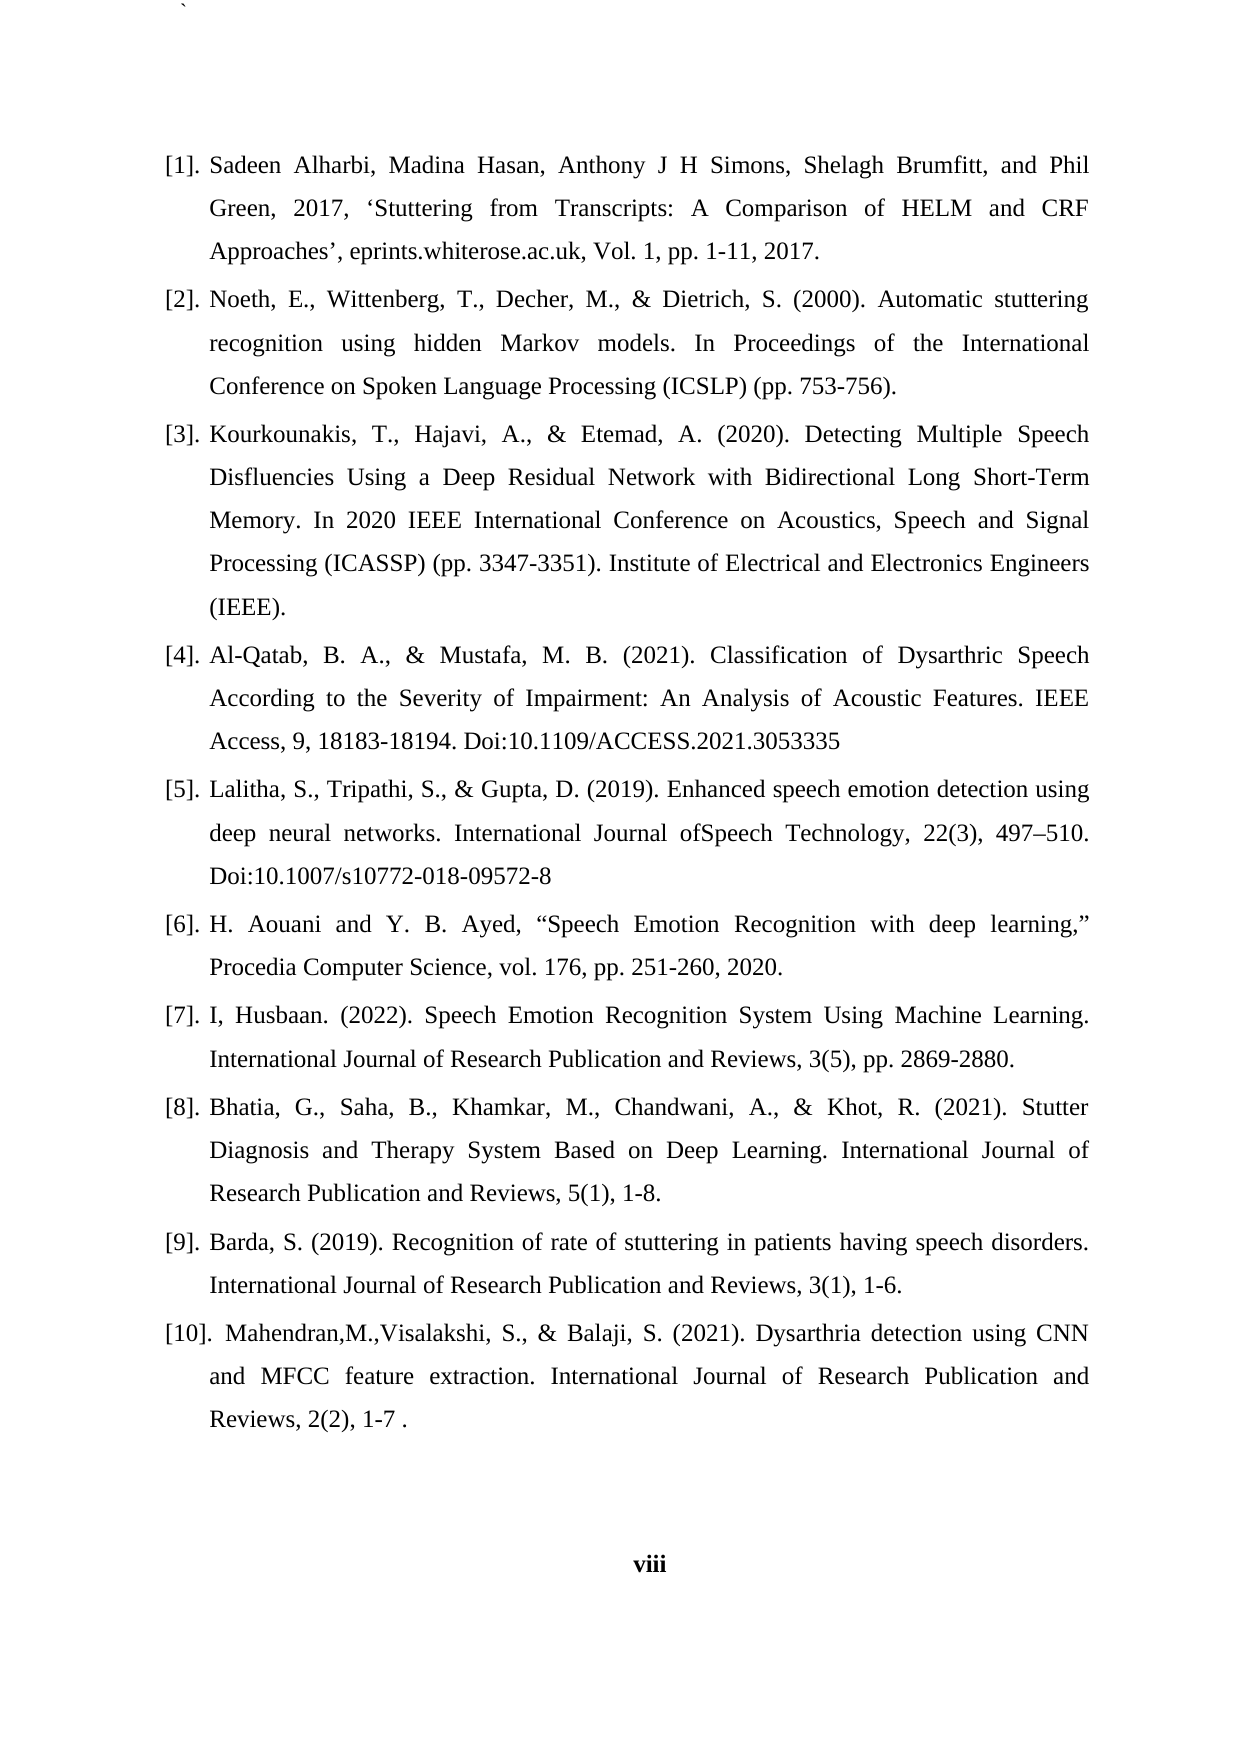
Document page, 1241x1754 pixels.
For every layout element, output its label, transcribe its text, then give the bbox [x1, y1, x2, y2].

list Lalitha, S., Tripathi, S., & Gupta, D. (2019). Enhanced speech emotion detection using deep neural networks. International Journal ofSpeech Technology, 22(3), 497–510. Doi:10.1007/s10772-018-09572-8 [165, 774, 1090, 889]
list Sadeen Alharbi, Madina Hasan, Anthony J H Simons, Shelagh Brumfitt, and Phil Green, 2017, ‘Stuttering from Transcripts: A Comparison of HELM and CRF Approaches’, eprints.whiterose.ac.uk, Vol. 1, pp. 1-11, 2017. [165, 150, 1090, 265]
list Kourkounakis, T., Hajavi, A., & Etemad, A. (2020). Detecting Multiple Speech Disfluencies Using a Deep Residual Network with Bidirectional Long Short-Term Memory. In 2020 IEEE International Conference on Acoustics, Speech and Signal Processing (ICASSP) (pp. 3347-3351). Institute of Electrical and Electronics Engineers (IEEE). [165, 419, 1090, 620]
list Barda, S. (2019). Recognition of rate of stuttering in patients having speech disorders. International Journal of Research Publication and Reviews, 3(1), 1-6. [165, 1227, 1090, 1298]
list I, Husbaan. (2022). Speech Emotion Recognition System Using Machine Learning. International Journal of Research Publication and Reviews, 3(5), pp. 2869-2880. [165, 1001, 1090, 1072]
list H. Aouani and Y. B. Ayed, “Speech Emotion Recognition with deep learning,” Procedia Computer Science, vol. 176, pp. 251-260, 2020. [165, 909, 1090, 981]
list Bhatia, G., Saha, B., Khamkar, M., Chandwani, A., & Khot, R. (2021). Stutter Diagnosis and Therapy System Based on Deep Learning. International Journal of Research Publication and Reviews, 5(1), 1-8. [165, 1092, 1090, 1207]
list viii [209, 1549, 1090, 1578]
list Mahendran,M.,Visalakshi, S., & Balaji, S. (2021). Dysarthria detection using CNN and MFCC feature extraction. International Journal of Research Publication and Reviews, 2(2), 1-7 . [165, 1318, 1090, 1433]
list Al-Qatab, B. A., & Mustafa, M. B. (2021). Classification of Dysarthric Speech According to the Severity of Impairment: An Analysis of Acoustic Features. IEEE Access, 9, 18183-18194. Doi:10.1109/ACCESS.2021.3053335 [165, 640, 1090, 755]
list Noeth, E., Wittenberg, T., Decher, M., & Dietrich, S. (2000). Automatic stuttering recognition using hidden Markov models. In Proceedings of the International Conference on Spoken Language Processing (ICSLP) (pp. 753-756). [165, 284, 1090, 399]
